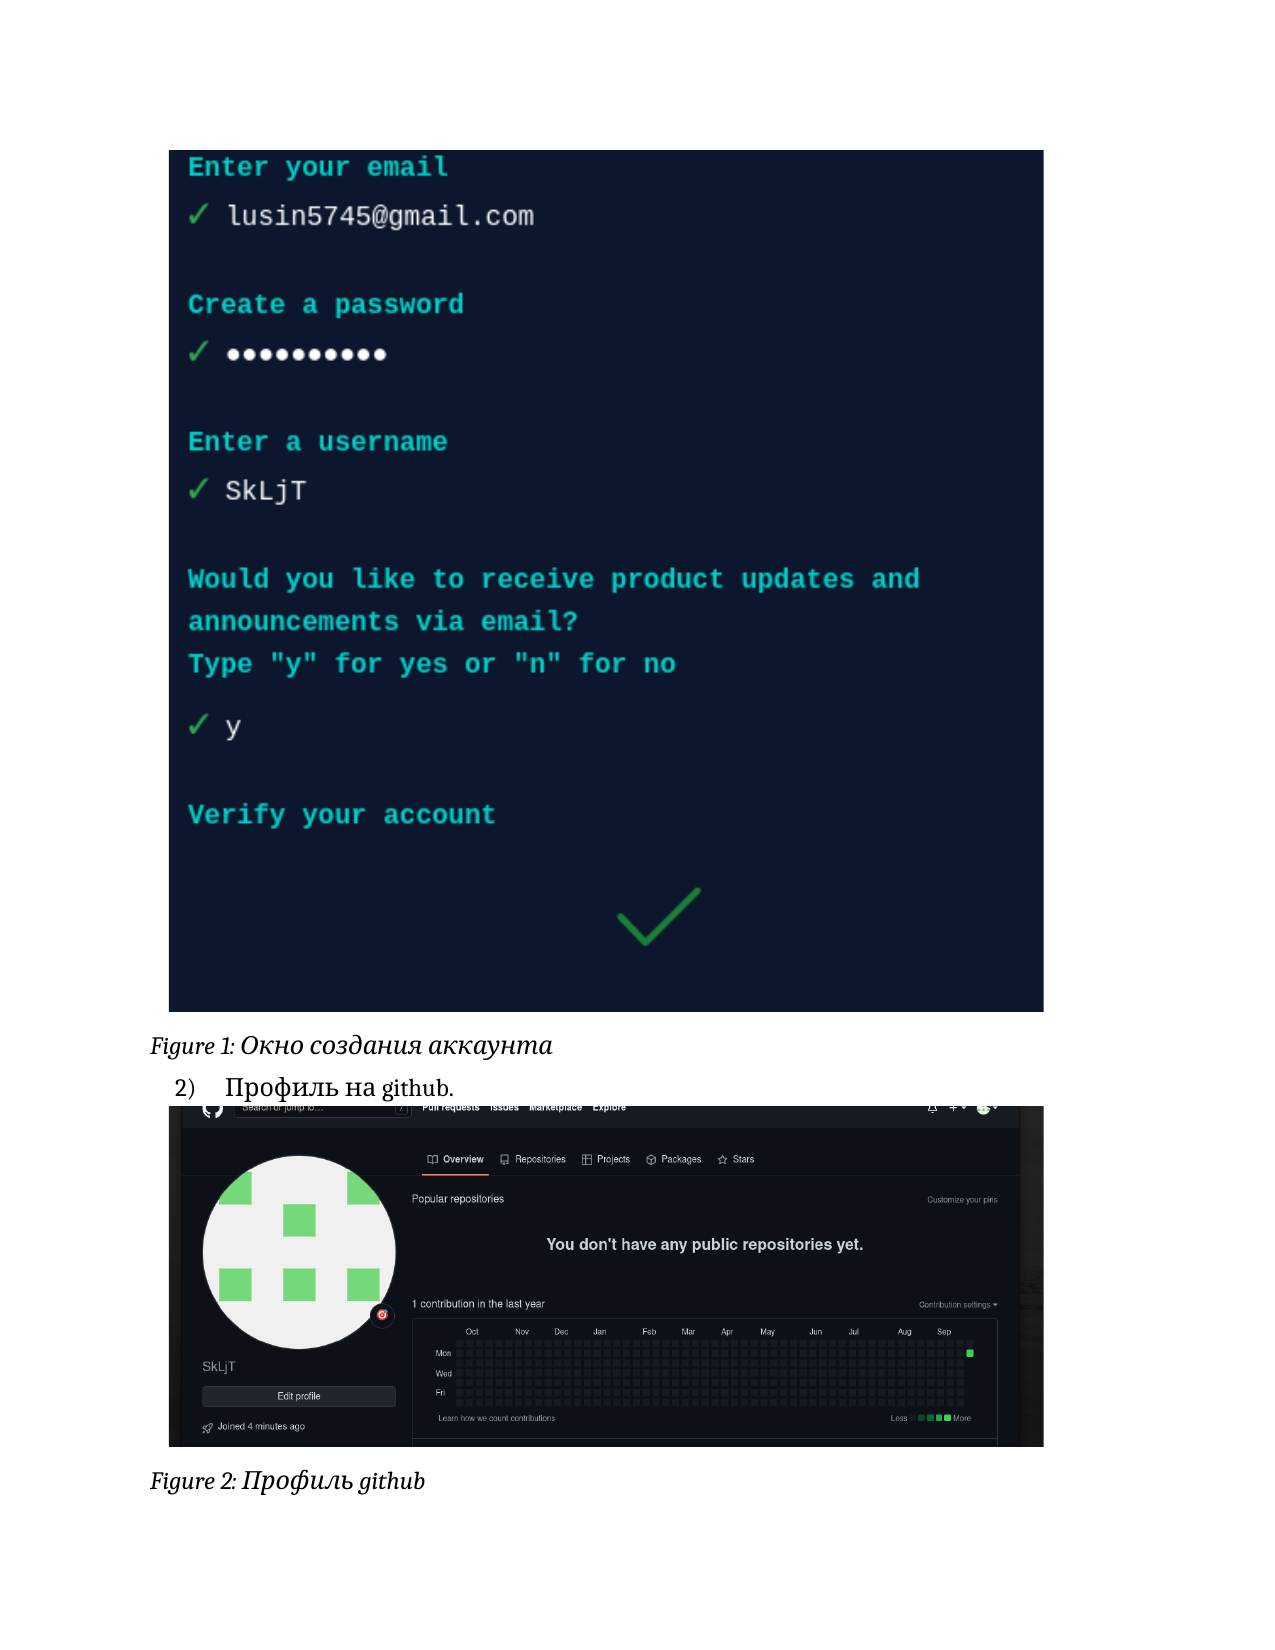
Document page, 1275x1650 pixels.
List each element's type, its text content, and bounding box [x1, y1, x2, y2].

text Figure 2: Профиль github [150, 1467, 1125, 1496]
picture [168, 1106, 1044, 1447]
picture [168, 150, 1044, 1012]
list Профиль на github. [175, 1073, 1125, 1102]
text Figure 1: Окно создания аккаунта [150, 1032, 1125, 1061]
